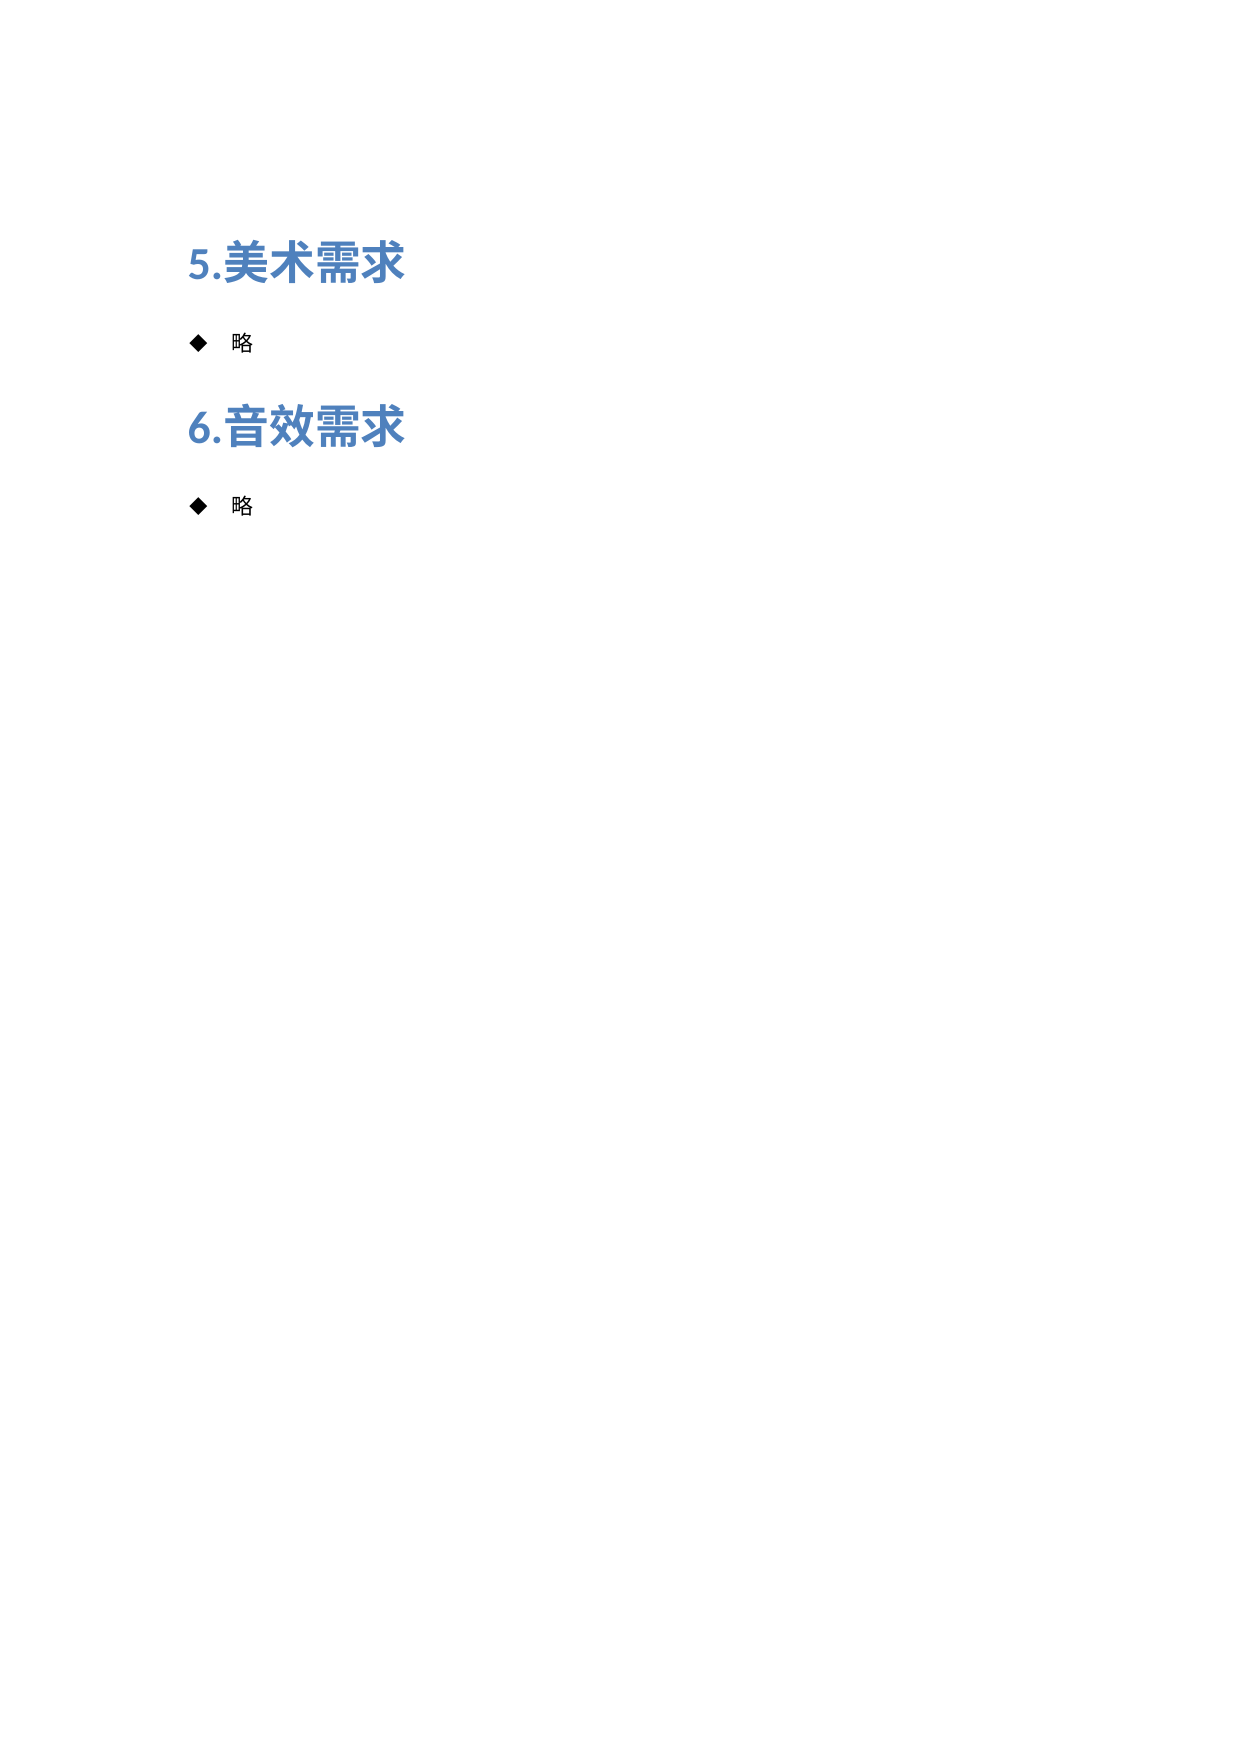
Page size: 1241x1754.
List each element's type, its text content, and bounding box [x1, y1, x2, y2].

subtitle 5.美术需求 [187, 211, 1031, 309]
subtitle 6.音效需求 [187, 374, 1031, 472]
list 略 [187, 325, 1031, 358]
list 略 [187, 489, 1031, 521]
